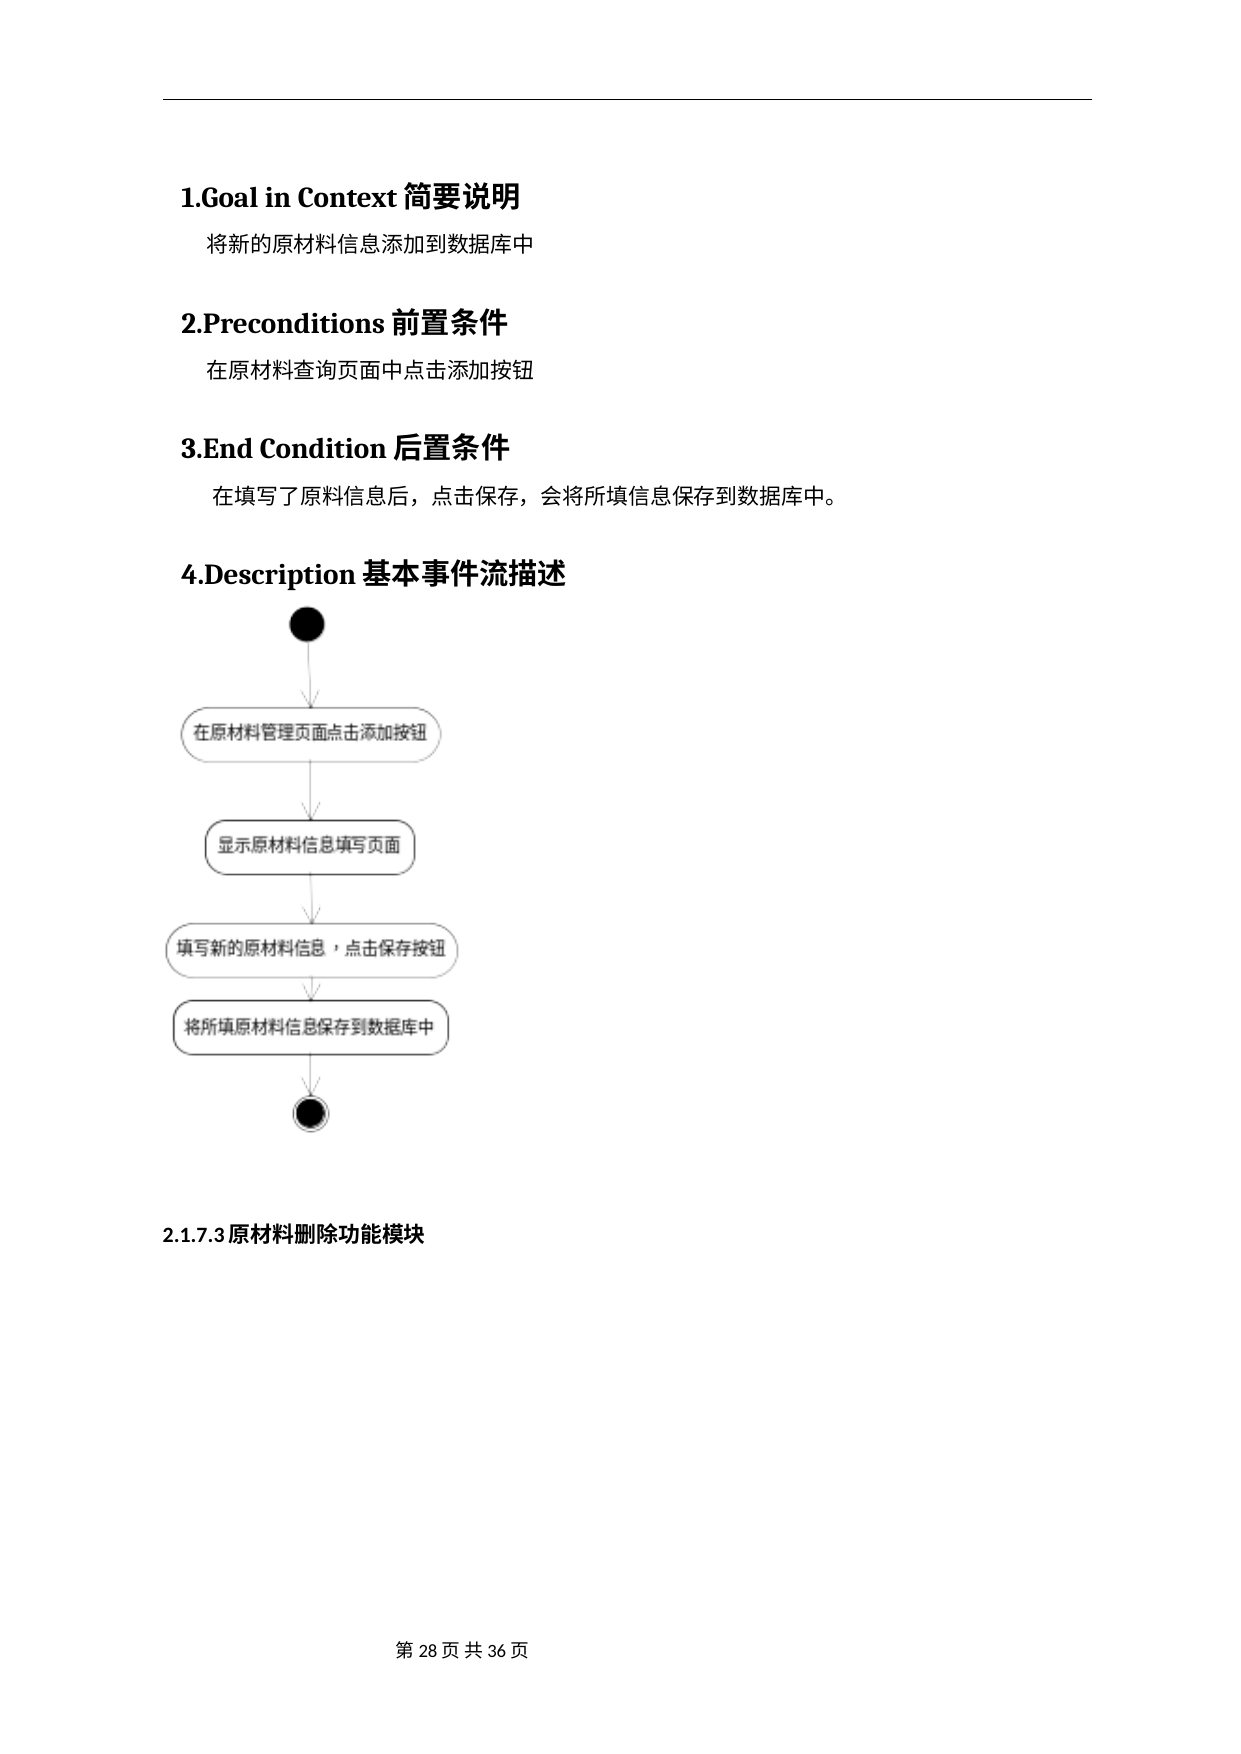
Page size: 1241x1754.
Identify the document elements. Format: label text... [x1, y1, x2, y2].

list 2.1.7.3原材料删除功能模块 [162, 1216, 1092, 1249]
subtitle 1.Goal in Context 简要说明 [181, 162, 1092, 227]
subtitle 3.End Condition 后置条件 [181, 414, 1092, 479]
text 将新的原材料信息添加到数据库中 [162, 227, 1092, 259]
subtitle 4.Description 基本事件流描述 [181, 539, 1092, 604]
text 在原材料查询页面中点击添加按钮 [162, 353, 1092, 385]
subtitle 2.Preconditions 前置条件 [181, 288, 1092, 353]
text 在填写了原料信息后，点击保存，会将所填信息保存到数据库中。 [169, 479, 1092, 511]
